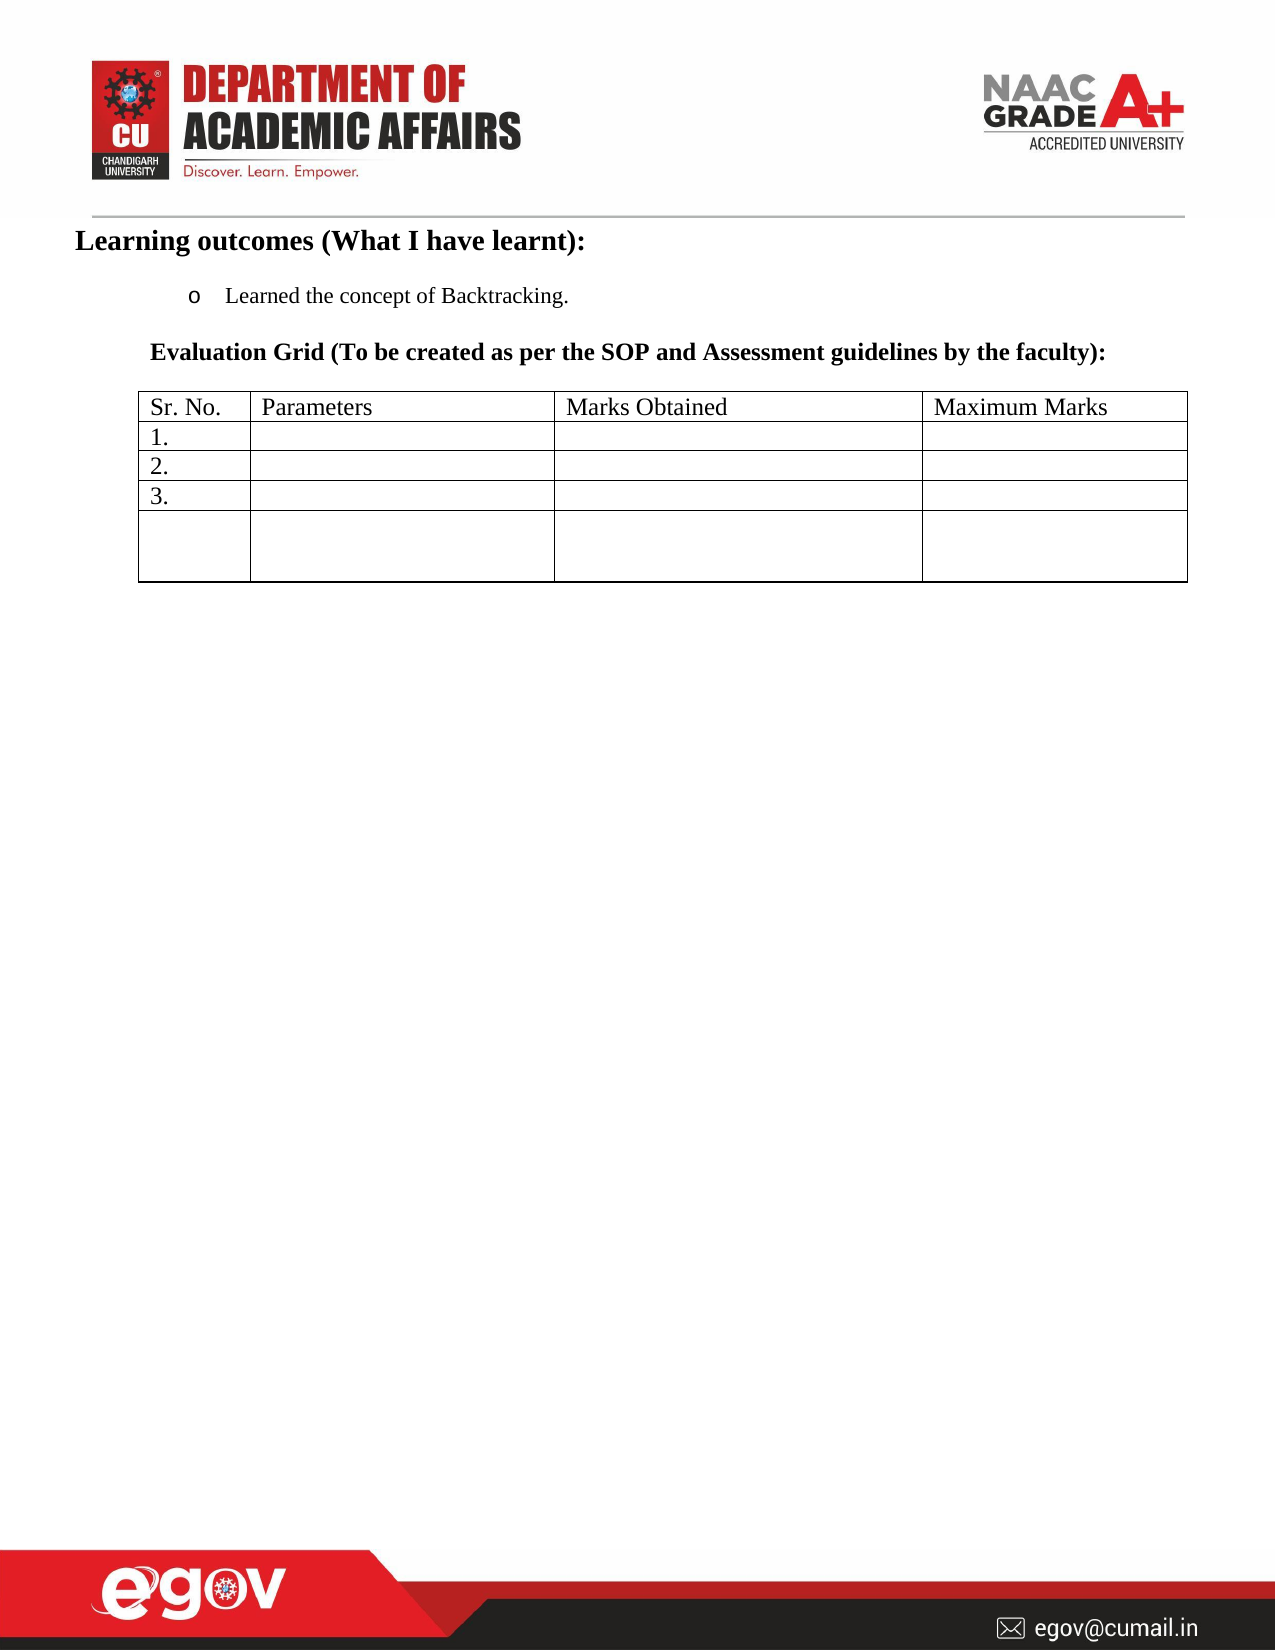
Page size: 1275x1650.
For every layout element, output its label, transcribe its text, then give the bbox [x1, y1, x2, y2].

table_cell [139, 511, 250, 581]
table_cell [251, 422, 554, 450]
picture [0, 0, 1275, 218]
table_cell [923, 451, 1187, 480]
table_header Maximum Marks [923, 392, 1187, 421]
table_cell [251, 511, 554, 581]
table_cell [555, 451, 922, 480]
table_header Parameters [251, 392, 554, 421]
table_cell [555, 422, 922, 450]
picture [0, 1549, 1275, 1650]
table_cell [923, 481, 1187, 510]
table_cell [251, 451, 554, 480]
table_cell [923, 422, 1187, 450]
table_cell [555, 511, 922, 581]
table_cell [923, 511, 1187, 581]
table_header Marks Obtained [555, 392, 922, 421]
list Learned the concept of Backtracking. [187, 282, 1200, 311]
table_cell 3. [139, 481, 250, 510]
table_header Sr. No. [139, 392, 250, 421]
table_cell [555, 481, 922, 510]
table_cell 2. [139, 451, 250, 480]
text Learning outcomes (What I have learnt): [75, 75, 1200, 257]
text Evaluation Grid (To be created as per the SOP and Assessment guidelines by the faculty): [150, 337, 1200, 366]
table_cell 1. [139, 422, 250, 450]
table_cell [251, 481, 554, 510]
